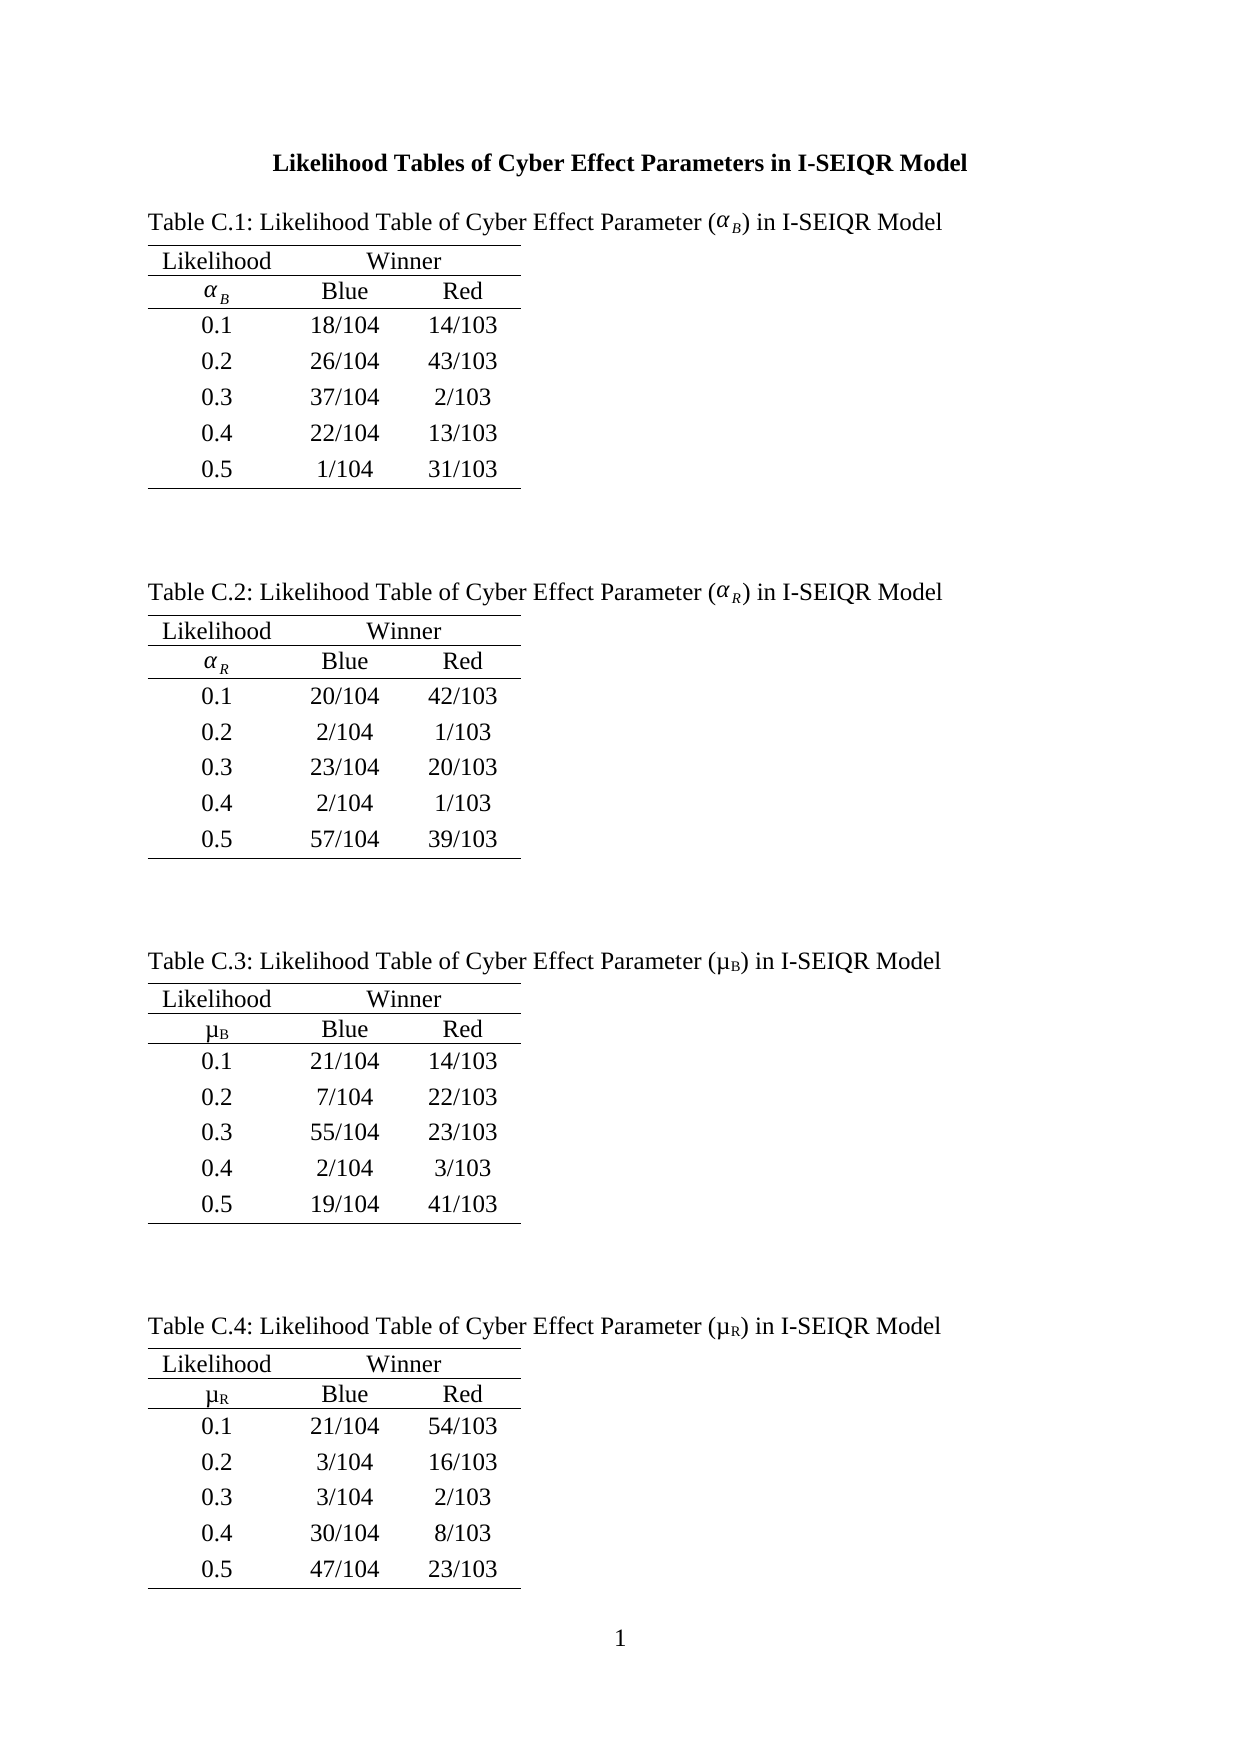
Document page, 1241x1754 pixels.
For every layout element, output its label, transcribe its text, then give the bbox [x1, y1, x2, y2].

table_cell 20/103 [404, 750, 521, 786]
table_cell 0.3 [148, 1115, 286, 1151]
table_cell 0.5 [148, 1552, 286, 1588]
table_cell Blue [286, 1379, 404, 1408]
table_cell 1/103 [404, 715, 521, 750]
table_cell 43/103 [404, 344, 521, 380]
text Table C.1: Likelihood Table of Cyber Effect Parameter () in I-SEIQR Model [148, 206, 1093, 237]
table_cell 8/103 [404, 1516, 521, 1552]
text Table C.4: Likelihood Table of Cyber Effect Parameter (µR) in I-SEIQR Model [148, 1311, 1093, 1340]
table_cell 31/103 [404, 452, 521, 488]
table_cell 3/104 [286, 1480, 404, 1516]
table_cell µB [148, 1014, 286, 1043]
table_cell Red [404, 646, 521, 678]
table_cell 0.4 [148, 416, 286, 452]
text Table C.2: Likelihood Table of Cyber Effect Parameter () in I-SEIQR Model [148, 576, 1093, 607]
table_cell 57/104 [286, 822, 404, 858]
table_cell 2/104 [286, 715, 404, 750]
table_cell 19/104 [286, 1187, 404, 1223]
table_cell Blue [286, 276, 404, 307]
text Table C.3: Likelihood Table of Cyber Effect Parameter (µB) in I-SEIQR Model [148, 946, 1093, 975]
table_cell 21/104 [286, 1409, 404, 1444]
table_cell 23/103 [404, 1552, 521, 1588]
table_cell 0.3 [148, 380, 286, 416]
table_header Winner [286, 246, 521, 275]
table_cell 41/103 [404, 1187, 521, 1223]
table_cell 22/103 [404, 1080, 521, 1115]
table_cell 0.3 [148, 1480, 286, 1516]
table_cell Blue [286, 1014, 404, 1043]
table_cell 54/103 [404, 1409, 521, 1444]
table_cell 0.4 [148, 786, 286, 822]
table_cell 0.2 [148, 715, 286, 750]
table_cell 14/103 [404, 1044, 521, 1079]
table_header Likelihood [148, 246, 286, 275]
table_cell 13/103 [404, 416, 521, 452]
table_cell Blue [286, 646, 404, 678]
table_cell 16/103 [404, 1445, 521, 1480]
table_cell 22/104 [286, 416, 404, 452]
table_cell 23/103 [404, 1115, 521, 1151]
table_cell Red [404, 276, 521, 307]
table_cell 1/103 [404, 786, 521, 822]
table_cell 55/104 [286, 1115, 404, 1151]
table_cell 18/104 [286, 309, 404, 344]
table_cell 39/103 [404, 822, 521, 858]
table_cell 0.2 [148, 344, 286, 380]
table_cell 20/104 [286, 679, 404, 714]
table_cell 23/104 [286, 750, 404, 786]
table_cell 47/104 [286, 1552, 404, 1588]
table_cell 1/104 [286, 452, 404, 488]
table_cell 26/104 [286, 344, 404, 380]
table_cell Red [404, 1014, 521, 1043]
table_cell 0.4 [148, 1516, 286, 1552]
table_cell 0.1 [148, 309, 286, 344]
table_cell 3/104 [286, 1445, 404, 1480]
text Likelihood Tables of Cyber Effect Parameters in I-SEIQR Model [148, 148, 1093, 176]
table_header Winner [286, 984, 521, 1013]
table_cell 0.1 [148, 1409, 286, 1444]
table_cell µR [148, 1379, 286, 1408]
table_cell 37/104 [286, 380, 404, 416]
table_header Likelihood [148, 616, 286, 645]
table_cell 30/104 [286, 1516, 404, 1552]
table_cell Red [404, 1379, 521, 1408]
table_cell 0.5 [148, 1187, 286, 1223]
table_cell 0.2 [148, 1445, 286, 1480]
table_cell 2/103 [404, 1480, 521, 1516]
table_cell 0.2 [148, 1080, 286, 1115]
table_cell 0.4 [148, 1151, 286, 1187]
table_header Likelihood [148, 984, 286, 1013]
table_cell [148, 646, 286, 678]
table_cell 2/104 [286, 1151, 404, 1187]
table_cell 0.5 [148, 452, 286, 488]
table_cell 0.3 [148, 750, 286, 786]
table_header Likelihood [148, 1349, 286, 1378]
table_cell [148, 276, 286, 307]
table_cell 3/103 [404, 1151, 521, 1187]
table_header Winner [286, 616, 521, 645]
table_cell 14/103 [404, 309, 521, 344]
table_cell 0.1 [148, 679, 286, 714]
table_cell 7/104 [286, 1080, 404, 1115]
table_cell 2/103 [404, 380, 521, 416]
table_header Winner [286, 1349, 521, 1378]
table_cell 21/104 [286, 1044, 404, 1079]
table_cell 2/104 [286, 786, 404, 822]
table_cell 42/103 [404, 679, 521, 714]
table_cell 0.5 [148, 822, 286, 858]
table_cell 0.1 [148, 1044, 286, 1079]
